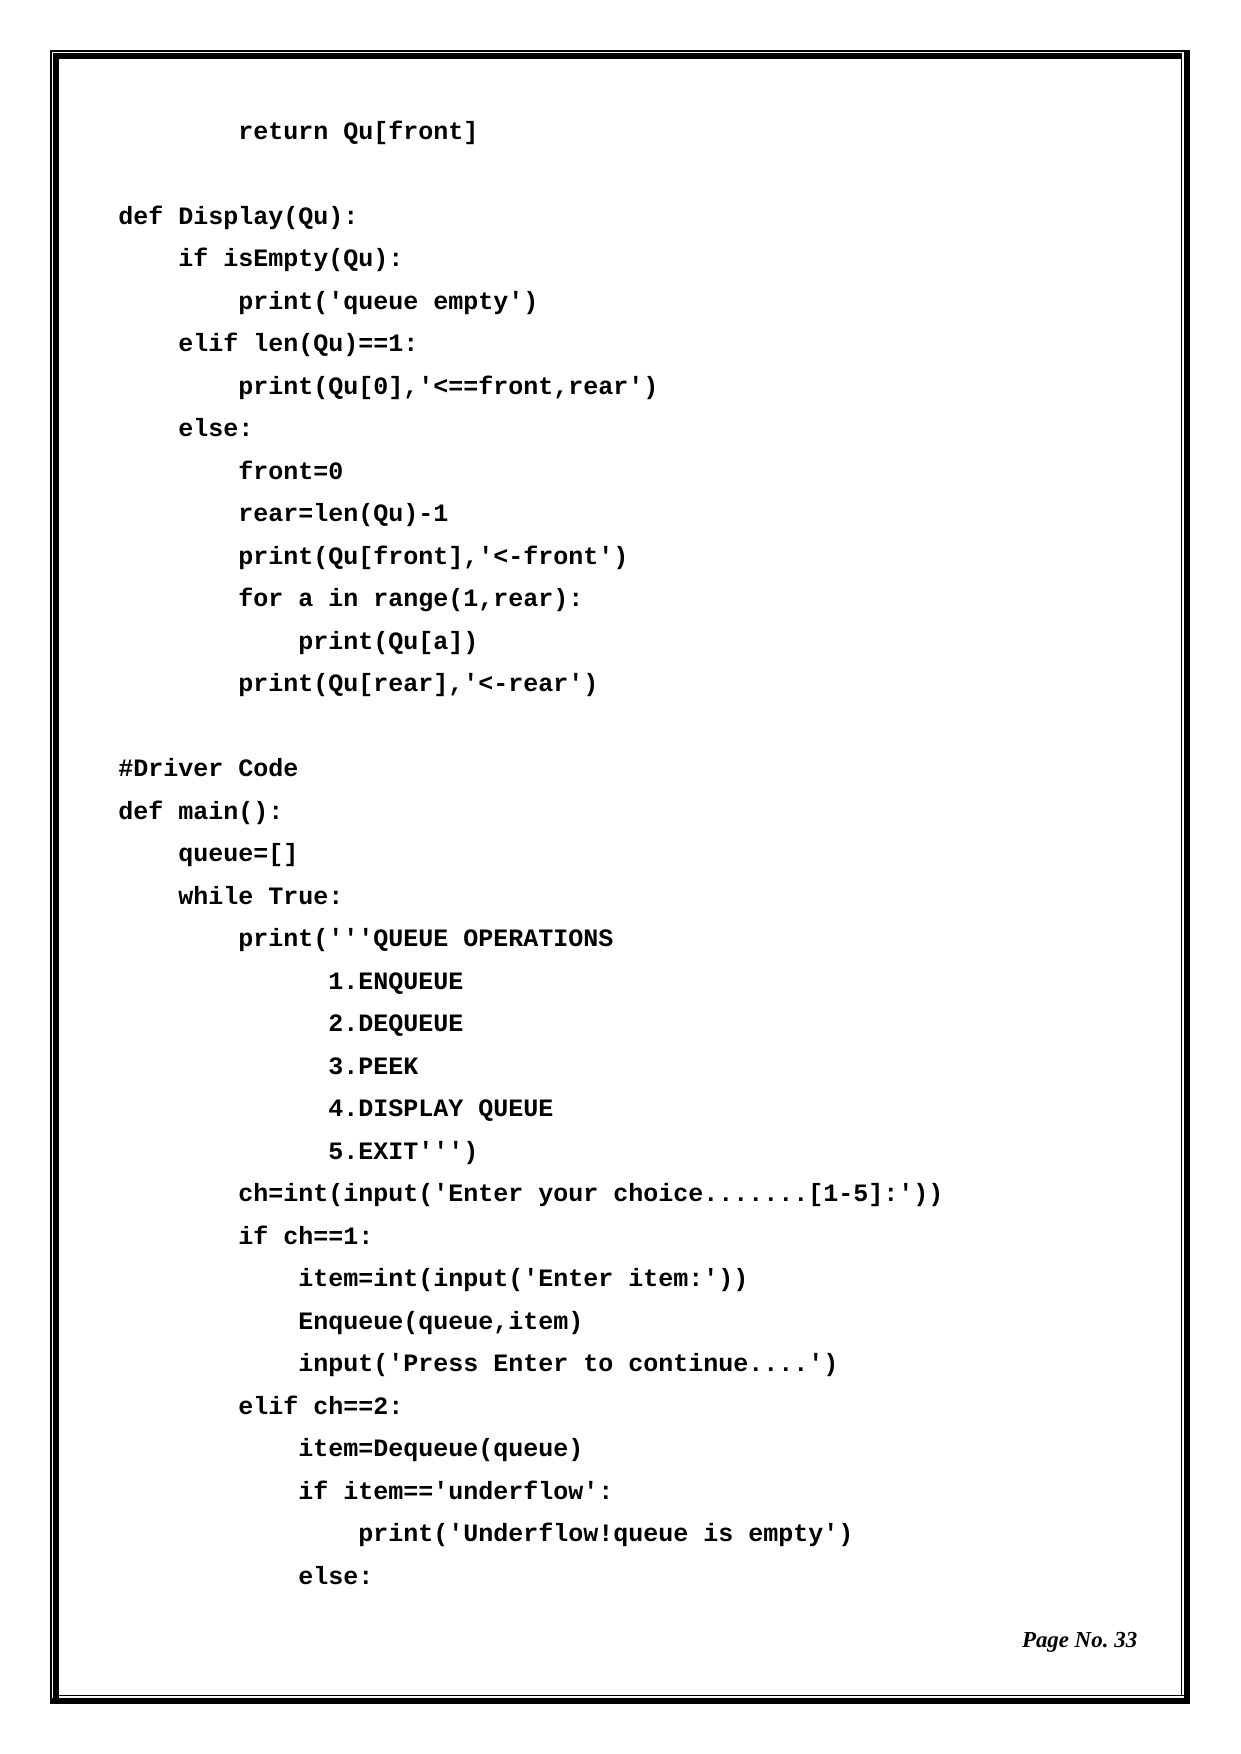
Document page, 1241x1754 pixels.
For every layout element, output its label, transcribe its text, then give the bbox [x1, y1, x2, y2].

text print(Qu[front],'<-front') [118, 543, 1137, 572]
text else: [118, 1563, 1137, 1592]
text item=int(input('Enter item:')) [118, 1266, 1137, 1294]
text print(Qu[rear],'<-rear') [118, 671, 1137, 699]
text for a in range(1,rear): [118, 586, 1137, 614]
text ch=int(input('Enter your choice.......[1-5]:')) [118, 1181, 1137, 1209]
text elif len(Qu)==1: [118, 331, 1137, 359]
text rear=len(Qu)-1 [118, 501, 1137, 529]
text if isEmpty(Qu): [118, 246, 1137, 274]
text #Driver Code [118, 756, 1137, 784]
text def Display(Qu): [118, 203, 1137, 232]
text 4.DISPLAY QUEUE [118, 1096, 1137, 1124]
text elif ch==2: [118, 1393, 1137, 1422]
text return Qu[front] [118, 118, 1137, 147]
text print(Qu[0],'<==front,rear') [118, 373, 1137, 402]
text while True: [118, 883, 1137, 912]
text item=Dequeue(queue) [118, 1436, 1137, 1464]
text else: [118, 416, 1137, 444]
text queue=[] [118, 841, 1137, 869]
text 5.EXIT''') [118, 1138, 1137, 1167]
text def main(): [118, 798, 1137, 827]
text if ch==1: [118, 1223, 1137, 1252]
text 1.ENQUEUE [118, 968, 1137, 997]
text front=0 [118, 458, 1137, 487]
text Enqueue(queue,item) [118, 1308, 1137, 1337]
text input('Press Enter to continue....') [118, 1351, 1137, 1379]
text print(Qu[a]) [118, 628, 1137, 657]
text print('queue empty') [118, 288, 1137, 317]
text 3.PEEK [118, 1053, 1137, 1082]
text if item=='underflow': [118, 1478, 1137, 1507]
text 2.DEQUEUE [118, 1011, 1137, 1039]
text print('''QUEUE OPERATIONS [118, 926, 1137, 954]
text print('Underflow!queue is empty') [118, 1521, 1137, 1549]
